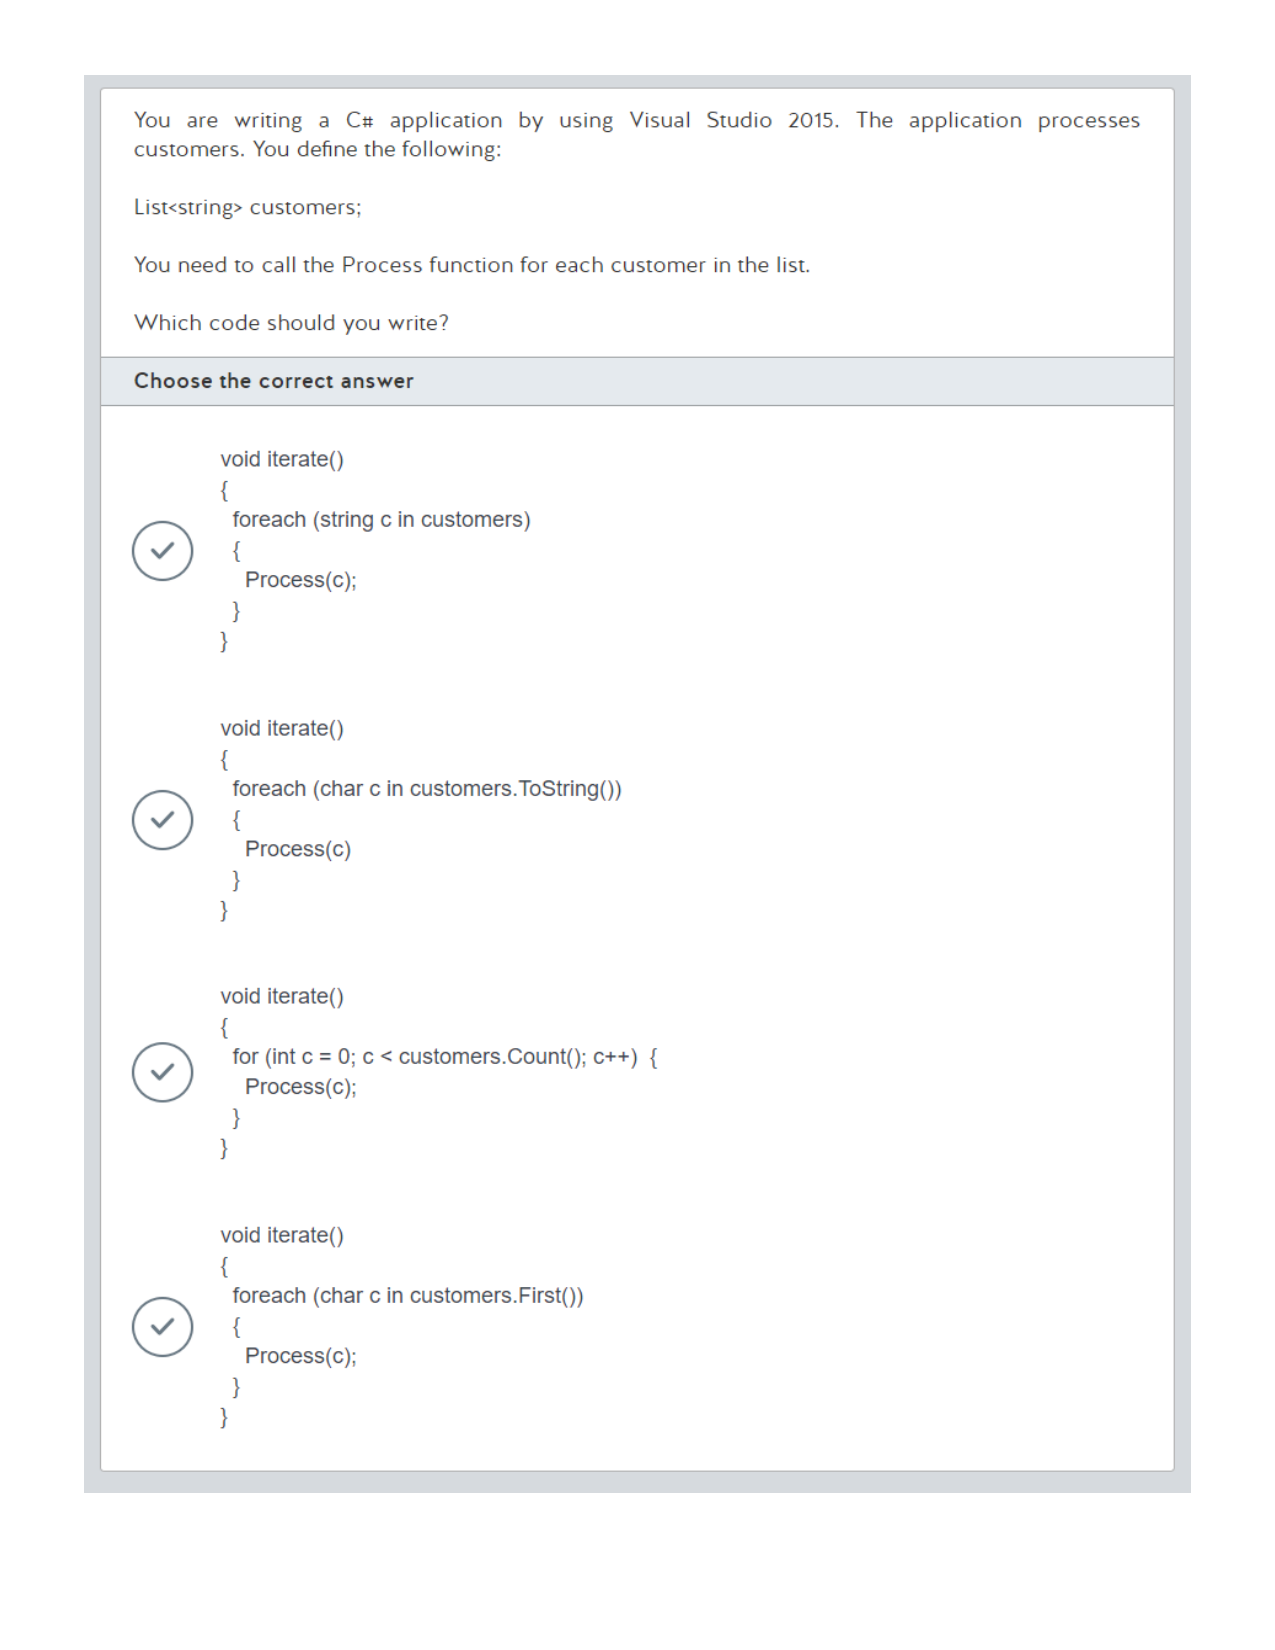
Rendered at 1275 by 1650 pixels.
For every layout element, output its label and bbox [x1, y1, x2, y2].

picture [84, 75, 1191, 1493]
